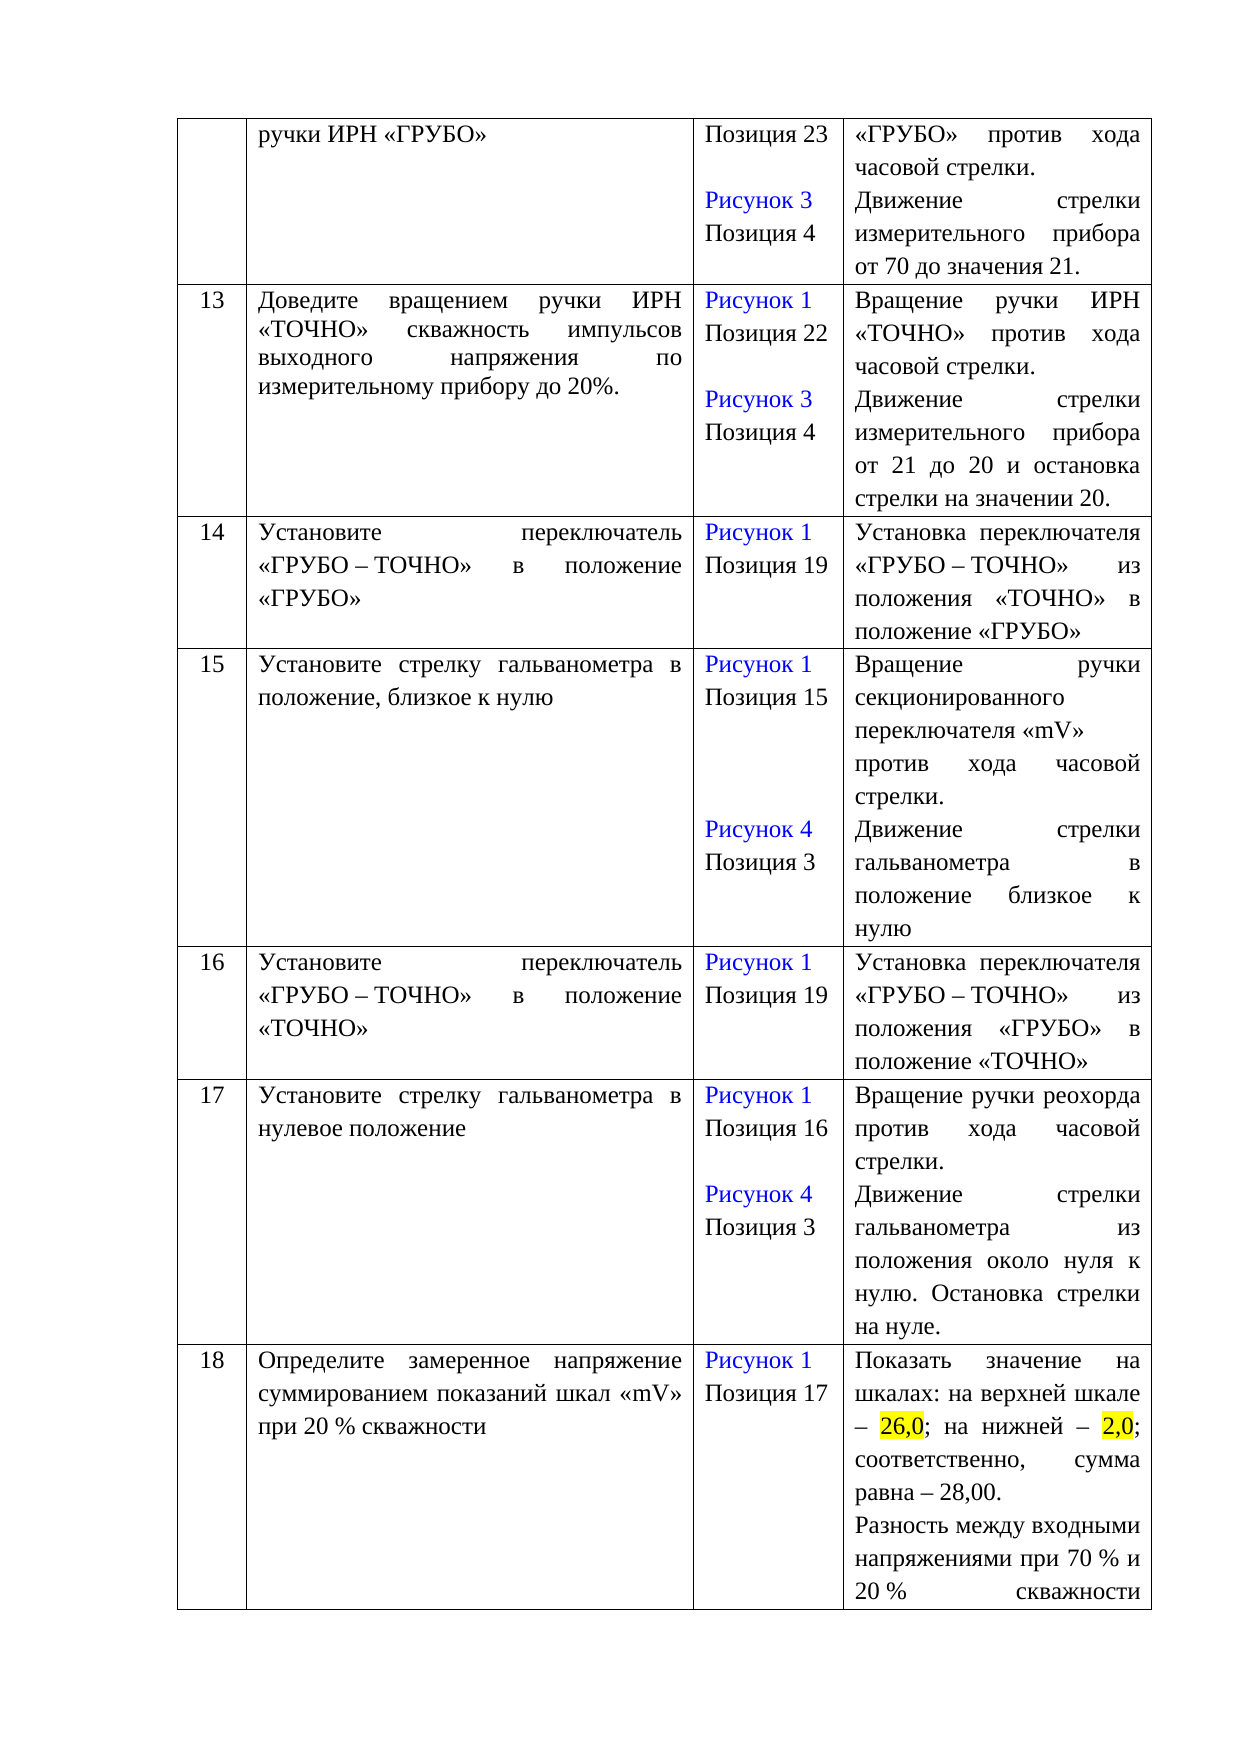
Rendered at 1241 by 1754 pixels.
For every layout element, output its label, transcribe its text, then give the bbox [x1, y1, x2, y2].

table_cell Установка переключателя «ГРУБО – ТОЧНО» из положения «ТОЧНО» в положение «ГРУБО» [844, 517, 1151, 648]
table_cell Вращение ручки секционированного переключателя «mV» против хода часовой стрелки. Движение стрелки гальванометра в положение близкое к нулю [844, 649, 1151, 946]
table_cell Установите стрелку гальванометра в нулевое положение [247, 1080, 693, 1344]
table_cell Рисунок 1 Позиция 19 [694, 517, 843, 648]
table_cell 18 [178, 1345, 246, 1609]
table_cell 17 [178, 1080, 246, 1344]
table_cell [844, 119, 1151, 284]
table_cell Установите переключатель «ГРУБО – ТОЧНО» в положение «ТОЧНО» [247, 947, 693, 1079]
table_cell Установите стрелку гальванометра в положение, близкое к нулю [247, 649, 693, 946]
table_cell Рисунок 1 Позиция 16 Рисунок 4 Позиция 3 [694, 1080, 843, 1344]
table_cell Установка переключателя «ГРУБО – ТОЧНО» из положения «ГРУБО» в положение «ТОЧНО» [844, 947, 1151, 1079]
table_cell Вращение ручки ИРН «ТОЧНО» против хода часовой стрелки. Движение стрелки измерительного прибора от 21 до 20 и остановка стрелки на значении 20. [844, 285, 1151, 516]
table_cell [247, 1345, 693, 1609]
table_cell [247, 119, 693, 284]
table_cell Рисунок 1 Позиция 15 Рисунок 4 Позиция 3 [694, 649, 843, 946]
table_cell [694, 119, 843, 284]
table_cell Доведите вращением ручки ИРН «ТОЧНО» скважность импульсов выходного напряжения по измерительному прибору до 20%. [247, 285, 693, 516]
table_cell 14 [178, 517, 246, 648]
table_cell Рисунок 1 Позиция 22 Рисунок 3 Позиция 4 [694, 285, 843, 516]
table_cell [694, 1345, 843, 1609]
table_cell Вращение ручки реохорда против хода часовой стрелки. Движение стрелки гальванометра из положения около нуля к нулю. Остановка стрелки на нуле. [844, 1080, 1151, 1344]
table_cell 15 [178, 649, 246, 946]
table_cell Рисунок 1 Позиция 19 [694, 947, 843, 1079]
table_cell 16 [178, 947, 246, 1079]
table_cell Установите переключатель «ГРУБО – ТОЧНО» в положение «ГРУБО» [247, 517, 693, 648]
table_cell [844, 1345, 1151, 1609]
table_cell 13 [178, 285, 246, 516]
table_cell 12 [178, 119, 246, 284]
